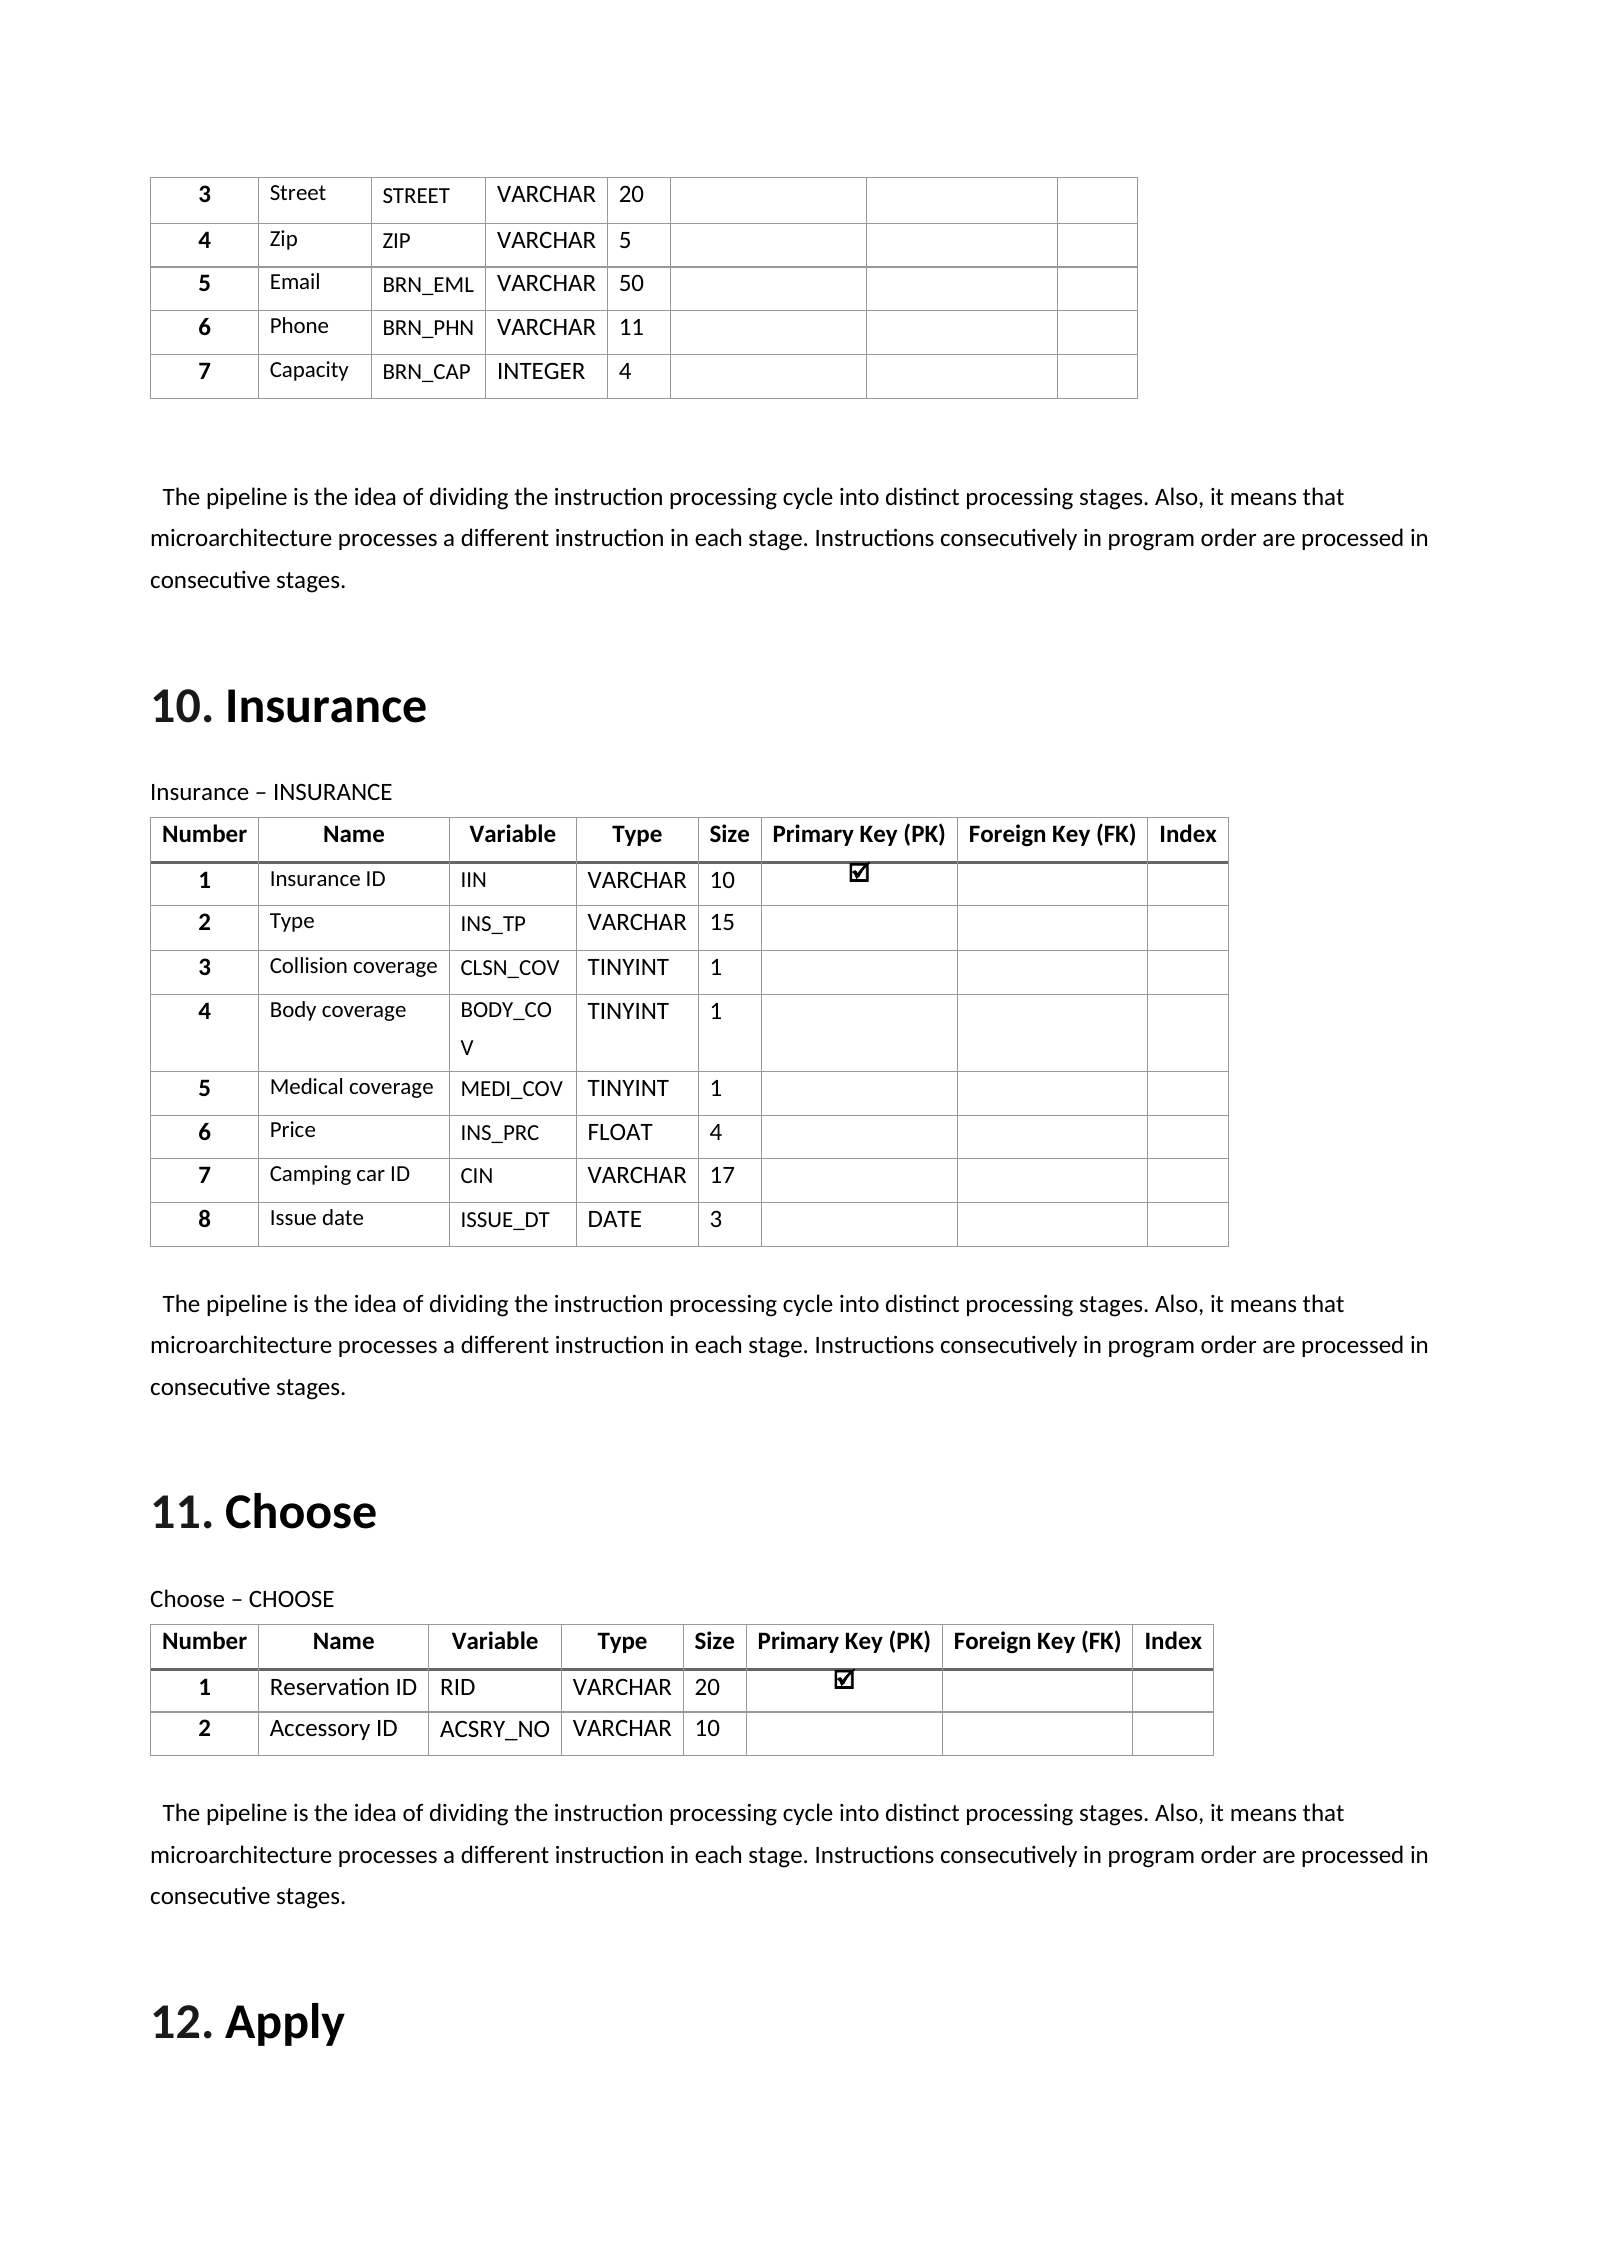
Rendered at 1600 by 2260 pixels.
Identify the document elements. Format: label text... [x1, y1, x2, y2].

table_cell 20 [684, 1671, 746, 1711]
table_cell Medical coverage [259, 1072, 449, 1114]
text The pipeline is the idea of dividing the instruction processing cycle into distinct processing stages. Also, it means that [150, 1288, 1450, 1319]
table_cell BRN_EML [372, 268, 485, 310]
table_cell [762, 1203, 957, 1246]
table_cell [1148, 995, 1228, 1071]
table_cell [1148, 1072, 1228, 1114]
table_cell INS_TP [450, 906, 576, 950]
table_cell VARCHAR [562, 1713, 683, 1755]
text microarchitecture processes a different instruction in each stage. Instructions consecutively in program order are processed in [150, 522, 1450, 553]
table_cell 20 [608, 178, 670, 223]
table_cell [867, 311, 1057, 354]
table_cell [867, 178, 1057, 223]
table_cell [1058, 178, 1137, 223]
table_cell 4 [699, 1116, 761, 1158]
table_cell 15 [699, 906, 761, 950]
table_cell [1058, 268, 1137, 310]
table_header Primary Key (PK) [762, 818, 957, 861]
table_cell 4 [151, 224, 258, 266]
table_cell [1058, 224, 1137, 266]
table_cell [762, 1116, 957, 1158]
text Choose – CHOOSE [150, 1583, 1450, 1613]
text consecutive stages. [150, 1371, 1450, 1401]
table_cell DATE [577, 1203, 698, 1246]
table_cell VARCHAR [577, 1159, 698, 1202]
table_cell Email [259, 268, 371, 310]
table_cell 5 [151, 1072, 258, 1114]
table_cell [1148, 906, 1228, 950]
table_cell [958, 1116, 1147, 1158]
table_cell ZIP [372, 224, 485, 266]
table_cell INS_PRC [450, 1116, 576, 1158]
table_cell TINYINT [577, 995, 698, 1071]
table_cell [1133, 1713, 1213, 1755]
table_cell [958, 906, 1147, 950]
table_cell Camping car ID [259, 1159, 449, 1202]
table_cell VARCHAR [577, 906, 698, 950]
text The pipeline is the idea of dividing the instruction processing cycle into distinct processing stages. Also, it means that [150, 481, 1450, 512]
table_cell 11 [608, 311, 670, 354]
table_cell TINYINT [577, 951, 698, 994]
table_cell [1148, 1116, 1228, 1158]
table_cell 7 [151, 1159, 258, 1202]
table_cell 6 [151, 311, 258, 354]
table_cell Collision coverage [259, 951, 449, 994]
table_cell [671, 224, 866, 266]
table_header Foreign Key (FK) [943, 1625, 1132, 1668]
table_cell [762, 906, 957, 950]
table_cell 1 [699, 1072, 761, 1114]
table_cell STREET [372, 178, 485, 223]
table_cell [762, 951, 957, 994]
table_cell FLOAT [577, 1116, 698, 1158]
table_cell 1 [151, 864, 258, 904]
table_header Number [151, 818, 258, 861]
table_cell [867, 355, 1057, 398]
table_cell 5 [608, 224, 670, 266]
table_cell [747, 1713, 942, 1755]
table_cell Zip [259, 224, 371, 266]
table_cell 10 [699, 864, 761, 904]
table_cell [958, 1072, 1147, 1114]
table_cell VARCHAR [577, 864, 698, 904]
text consecutive stages. [150, 564, 1450, 594]
table_cell 17 [699, 1159, 761, 1202]
table_cell 50 [608, 268, 670, 310]
table_cell VARCHAR [486, 224, 607, 266]
table_cell BRN_PHN [372, 311, 485, 354]
table_cell [958, 995, 1147, 1071]
table_cell CIN [450, 1159, 576, 1202]
table_cell [1058, 355, 1137, 398]
table_header Name [259, 1625, 428, 1668]
table_cell Type [259, 906, 449, 950]
table_cell [671, 178, 866, 223]
table_cell 6 [151, 1116, 258, 1158]
table_cell VARCHAR [562, 1671, 683, 1711]
table_cell ACSRY_NO [429, 1713, 561, 1755]
table_cell [867, 224, 1057, 266]
table_header Number [151, 1625, 258, 1668]
table_cell VARCHAR [486, 311, 607, 354]
table_cell [671, 355, 866, 398]
table_cell [1148, 1159, 1228, 1202]
subtitle Insurance [150, 673, 1450, 734]
table_cell 10 [684, 1713, 746, 1755]
table_header Type [562, 1625, 683, 1668]
table_cell 8 [151, 1203, 258, 1246]
table_cell Capacity [259, 355, 371, 398]
table_cell [958, 1159, 1147, 1202]
table_cell 4 [151, 995, 258, 1071]
table_cell RID [429, 1671, 561, 1711]
table_cell 1 [699, 995, 761, 1071]
table_cell Issue date [259, 1203, 449, 1246]
table_header Index [1148, 818, 1228, 861]
table_cell Insurance ID [259, 864, 449, 904]
table_cell Accessory ID [259, 1713, 428, 1755]
table_cell [671, 311, 866, 354]
table_cell [747, 1671, 942, 1711]
table_cell [762, 1072, 957, 1114]
table_cell [1148, 1203, 1228, 1246]
table_header Variable [429, 1625, 561, 1668]
table_cell Reservation ID [259, 1671, 428, 1711]
table_cell 3 [699, 1203, 761, 1246]
table_cell 3 [151, 951, 258, 994]
subtitle Choose [150, 1480, 1450, 1541]
table_cell INTEGER [486, 355, 607, 398]
table_cell [958, 864, 1147, 904]
table_cell [1148, 951, 1228, 994]
table_header Index [1133, 1625, 1213, 1668]
table_cell [671, 268, 866, 310]
table_header Foreign Key (FK) [958, 818, 1147, 861]
table_cell 2 [151, 906, 258, 950]
table_cell Price [259, 1116, 449, 1158]
table_cell [1058, 311, 1137, 354]
table_cell VARCHAR [486, 178, 607, 223]
table_header Primary Key (PK) [747, 1625, 942, 1668]
table_cell Phone [259, 311, 371, 354]
table_cell 3 [151, 178, 258, 223]
table_cell [958, 1203, 1147, 1246]
table_header Size [699, 818, 761, 861]
table_cell [762, 995, 957, 1071]
table_cell [943, 1713, 1132, 1755]
table_cell [867, 268, 1057, 310]
text consecutive stages. [150, 1880, 1450, 1911]
table_header Size [684, 1625, 746, 1668]
text microarchitecture processes a different instruction in each stage. Instructions consecutively in program order are processed in [150, 1329, 1450, 1360]
table_cell 2 [151, 1713, 258, 1755]
table_header Name [259, 818, 449, 861]
table_cell 4 [608, 355, 670, 398]
table_cell [1148, 864, 1228, 904]
table_cell 5 [151, 268, 258, 310]
table_cell [943, 1671, 1132, 1711]
table_cell BRN_CAP [372, 355, 485, 398]
table_cell Body coverage [259, 995, 449, 1071]
table_cell BODY_COV [450, 995, 576, 1071]
table_cell [762, 864, 957, 904]
table_cell Street [259, 178, 371, 223]
table_cell IIN [450, 864, 576, 904]
table_cell [958, 951, 1147, 994]
text Insurance – INSURANCE [150, 776, 1450, 806]
table_cell [1133, 1671, 1213, 1711]
table_cell [762, 1159, 957, 1202]
table_cell 1 [699, 951, 761, 994]
subtitle Apply [150, 1990, 1450, 2051]
text The pipeline is the idea of dividing the instruction processing cycle into distinct processing stages. Also, it means that [150, 1798, 1450, 1828]
table_cell MEDI_COV [450, 1072, 576, 1114]
table_header Type [577, 818, 698, 861]
table_cell VARCHAR [486, 268, 607, 310]
table_cell CLSN_COV [450, 951, 576, 994]
table_cell 1 [151, 1671, 258, 1711]
table_header Variable [450, 818, 576, 861]
table_cell ISSUE_DT [450, 1203, 576, 1246]
table_cell 7 [151, 355, 258, 398]
text microarchitecture processes a different instruction in each stage. Instructions consecutively in program order are processed in [150, 1839, 1450, 1869]
table_cell TINYINT [577, 1072, 698, 1114]
